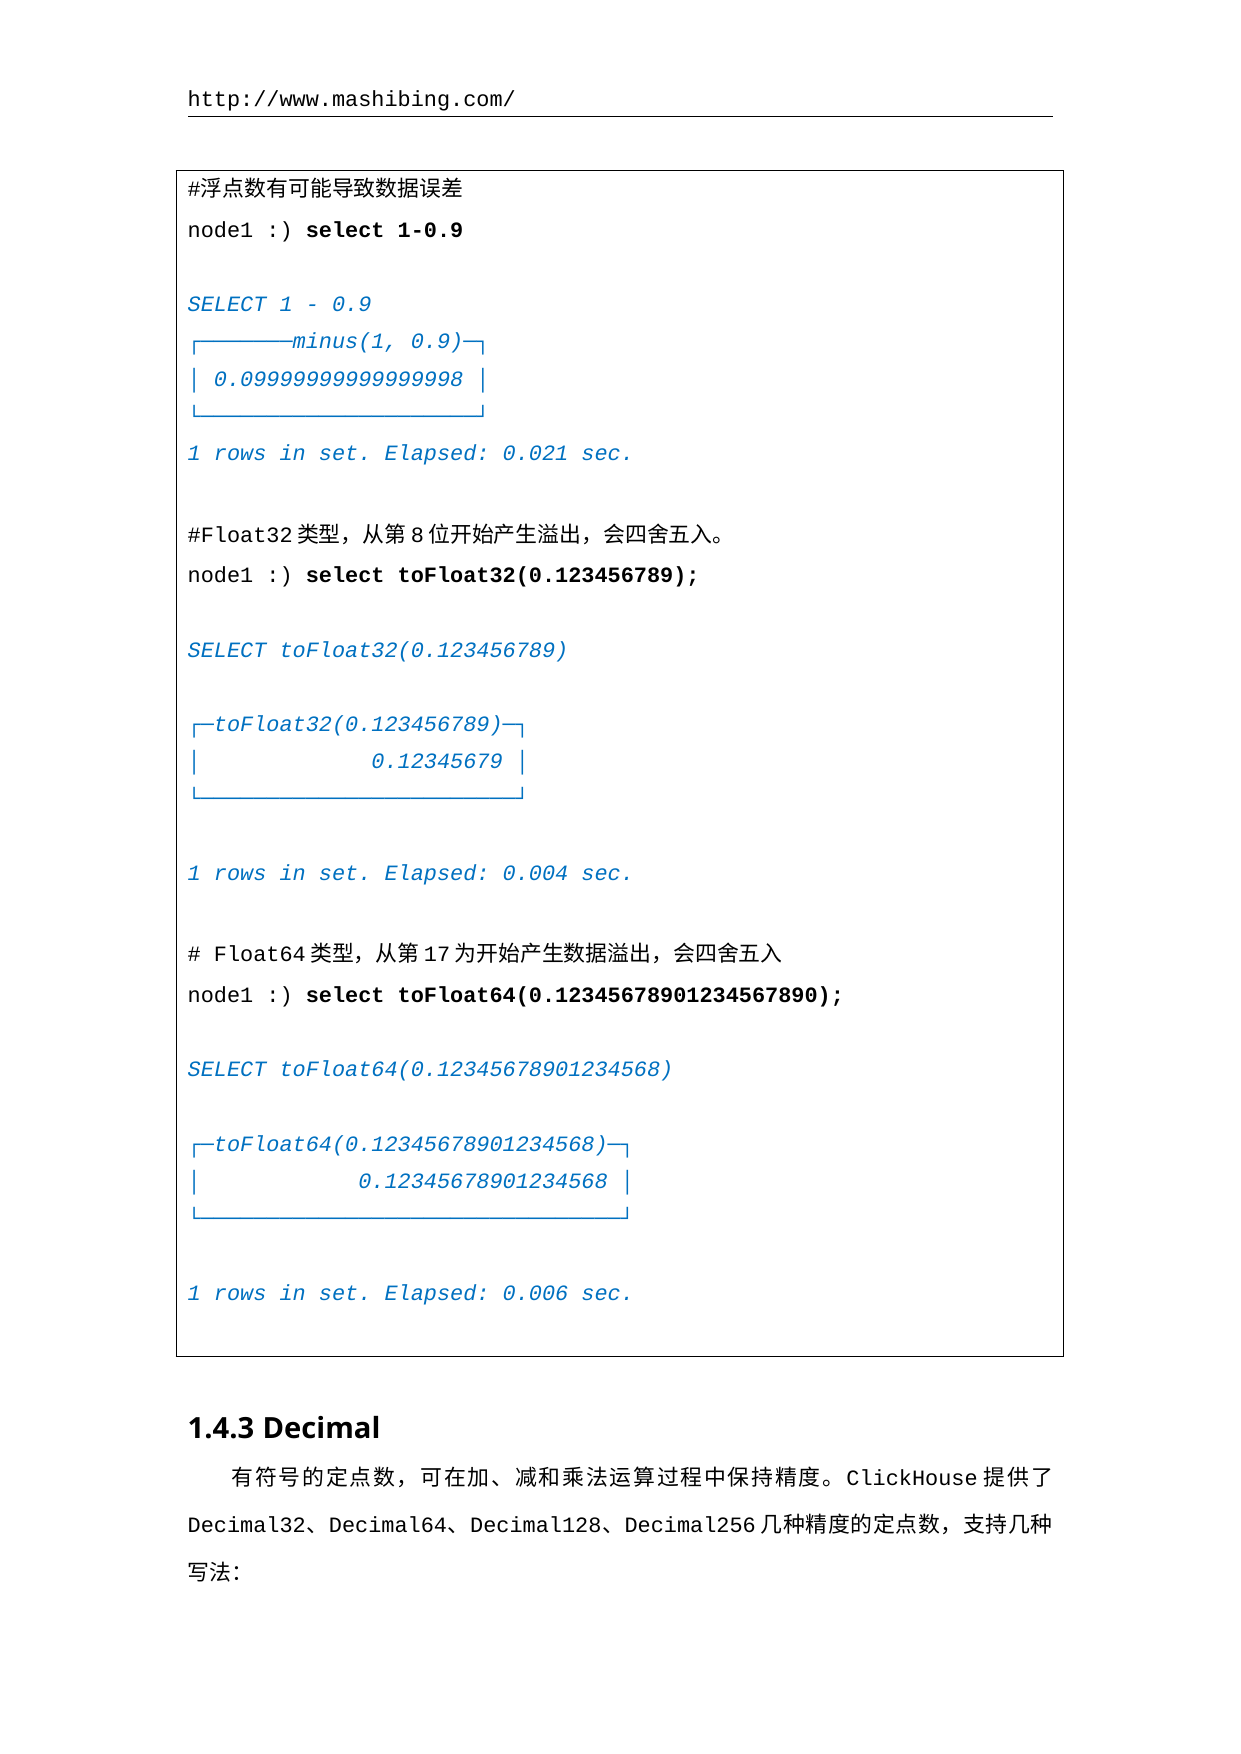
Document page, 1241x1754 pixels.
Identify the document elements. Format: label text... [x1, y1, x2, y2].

table_header #浮点数有可能导致数据误差 node1 :) select 1-0.9 SELECT 1 - 0.9 ┌───────minus(1, 0.9)─┐ │ 0.09999999999999998 │ └─────────────────────┘ 1 rows in set. Elapsed: 0.021 sec. #Float32类型，从第8位开始产生溢出，会四舍五入。 node1 :) select toFloat32(0.123456789); SELECT toFloat32(0.123456789) ┌─toFloat32(0.123456789)─┐ │ 0.12345679 │ └────────────────────────┘ 1 rows in set. Elapsed: 0.004 sec. # Float64类型，从第17为开始产生数据溢出，会四舍五入 node1 :) select toFloat64(0.12345678901234567890); SELECT toFloat64(0.12345678901234568) ┌─toFloat64(0.12345678901234568)─┐ │ 0.12345678901234568 │ └────────────────────────────────┘ 1 rows in set. Elapsed: 0.006 sec. [177, 171, 1063, 1356]
text 有符号的定点数，可在加、减和乘法运算过程中保持精度。ClickHouse提供了Decimal32、Decimal64、Decimal128、Decimal256几种精度的定点数，支持几种写法： [187, 1459, 1053, 1587]
subtitle Decimal [187, 1394, 1053, 1459]
